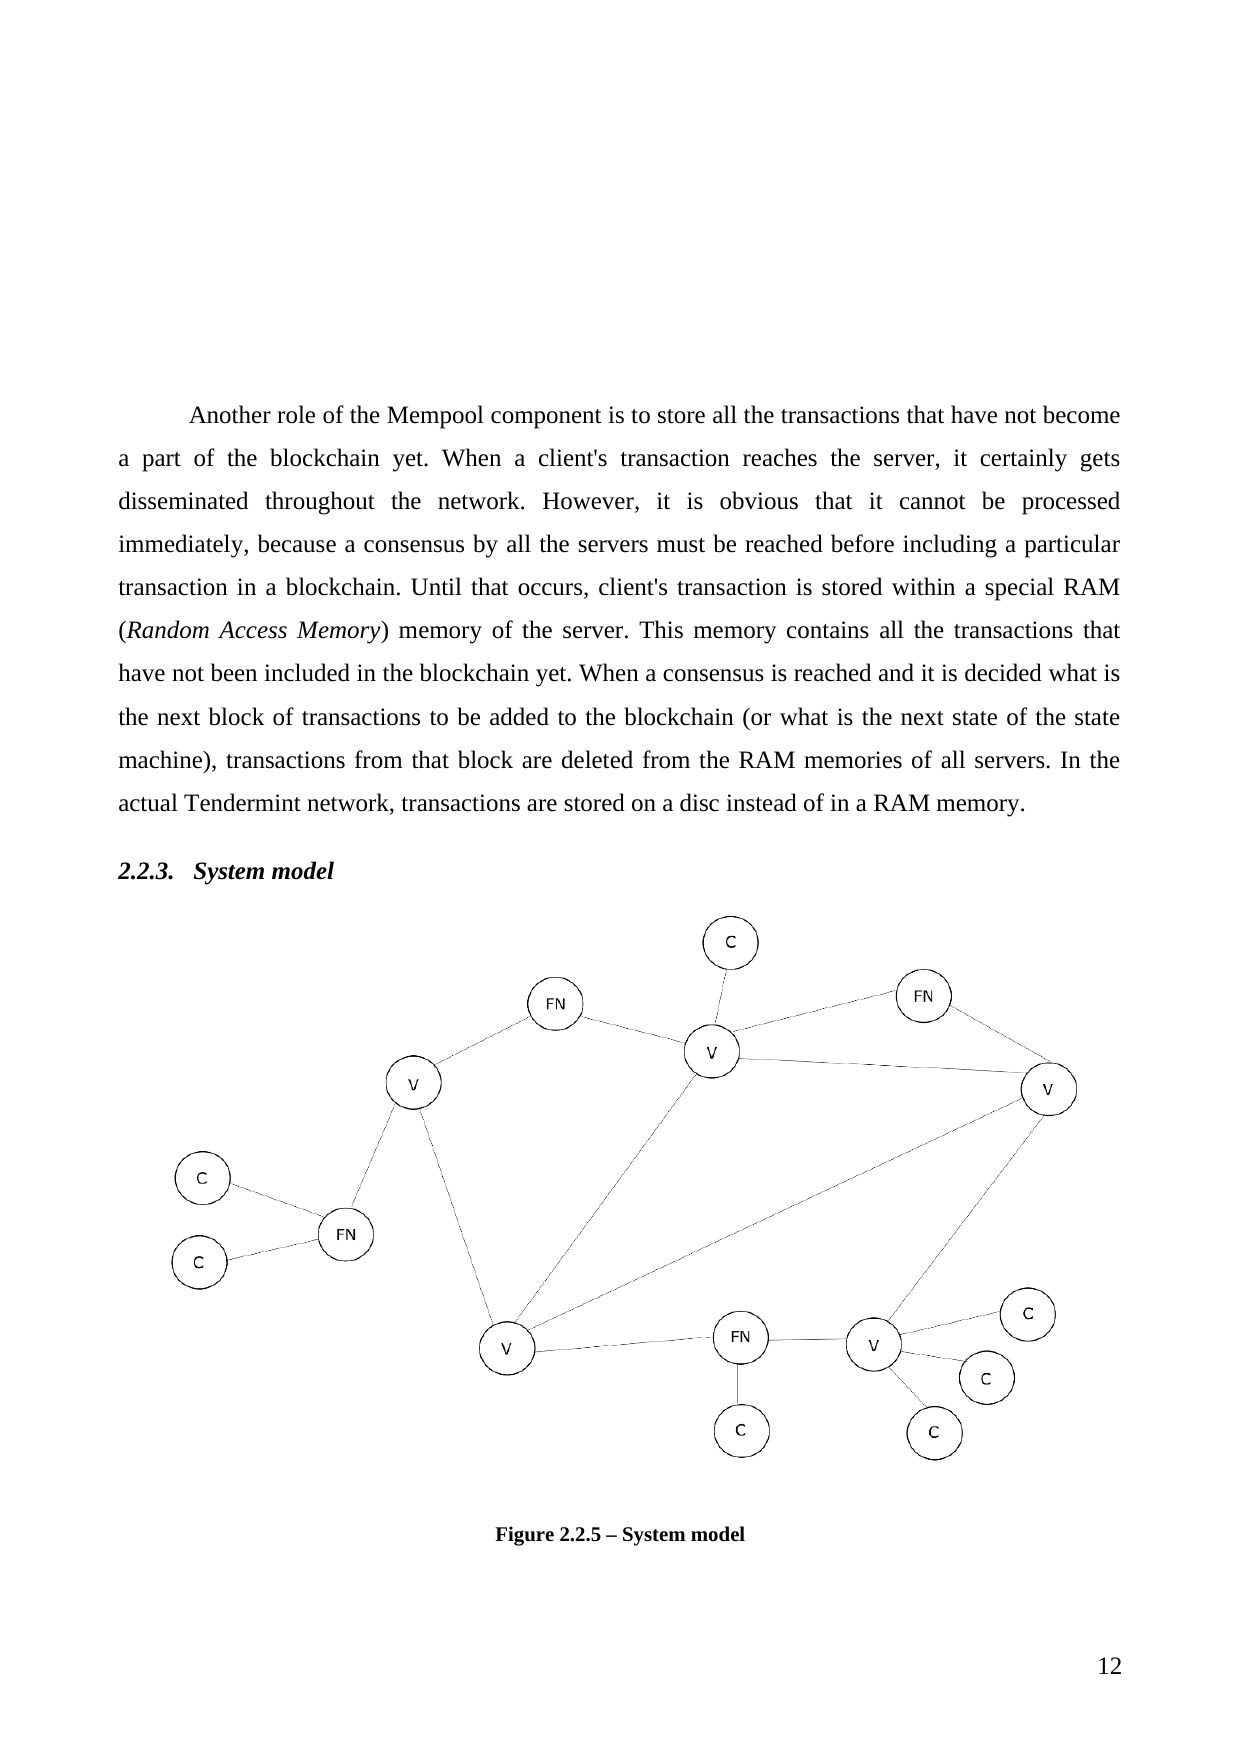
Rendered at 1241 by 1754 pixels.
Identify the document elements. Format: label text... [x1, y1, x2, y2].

text Figure 2.2.5 – System model [118, 1522, 1122, 1546]
text Another role of the Mempool component is to store all the transactions that have not become a part of the blockchain yet. When a client's transaction reaches the server, it certainly gets disseminated throughout the network. However, it is obvious that it cannot be processed immediately, because a consensus by all the servers must be reached before including a particular transaction in a blockchain. Until that occurs, client's transaction is stored within a special RAM (Random Access Memory) memory of the server. This memory contains all the transactions that have not been included in the blockchain yet. When a consensus is reached and it is decided what is the next block of transactions to be added to the blockchain (or what is the next state of the state machine), transactions from that block are deleted from the RAM memories of all servers. In the actual Tendermint network, transactions are stored on a disc instead of in a RAM memory. [118, 400, 1122, 817]
text System model [118, 856, 1122, 885]
picture [118, 901, 1123, 1491]
